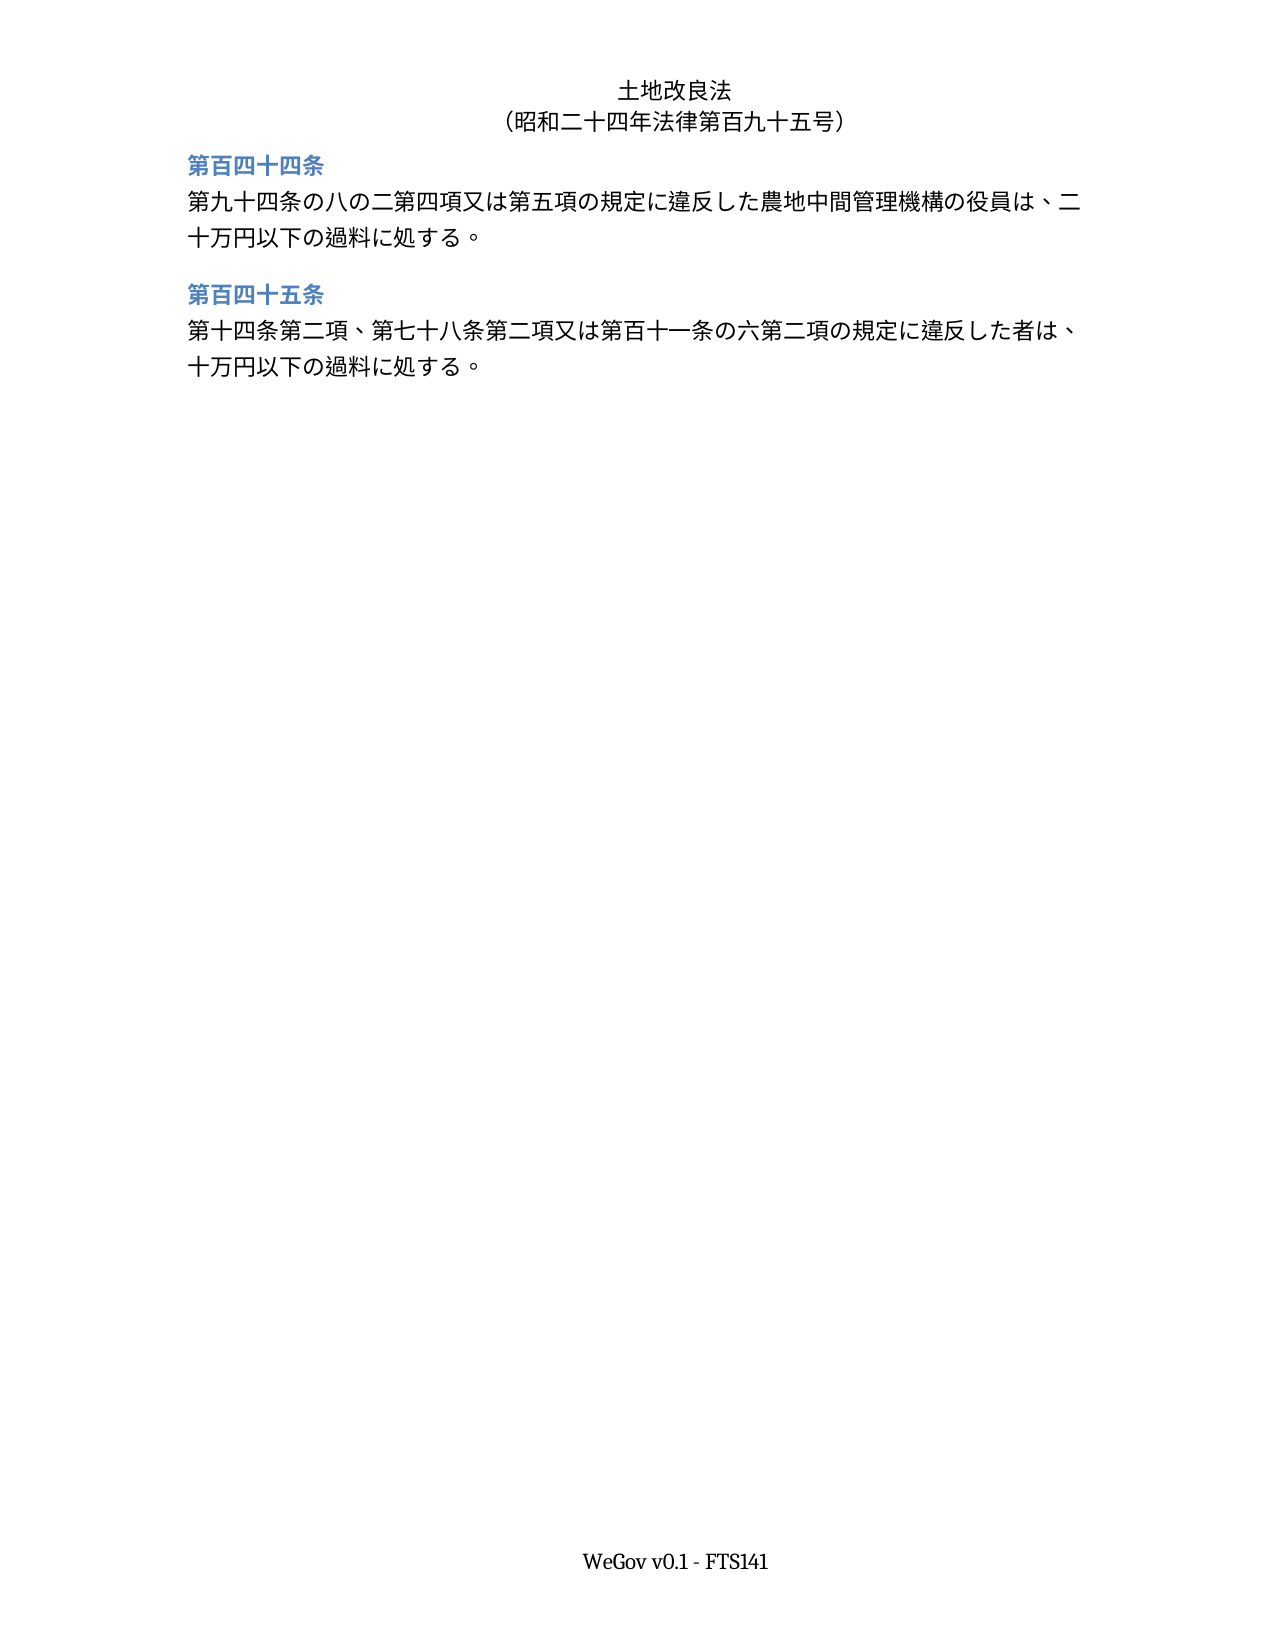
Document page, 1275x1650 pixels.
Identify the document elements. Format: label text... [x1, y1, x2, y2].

text 第十四条第二項、第七十八条第二項又は第百十一条の六第二項の規定に違反した者は、十万円以下の過料に処する。 [187, 314, 1087, 382]
subtitle 第百四十五条 [187, 279, 1087, 310]
text 第九十四条の八の二第四項又は第五項の規定に違反した農地中間管理機構の役員は、二十万円以下の過料に処する。 [187, 186, 1087, 253]
subtitle 第百四十四条 [187, 150, 1087, 181]
